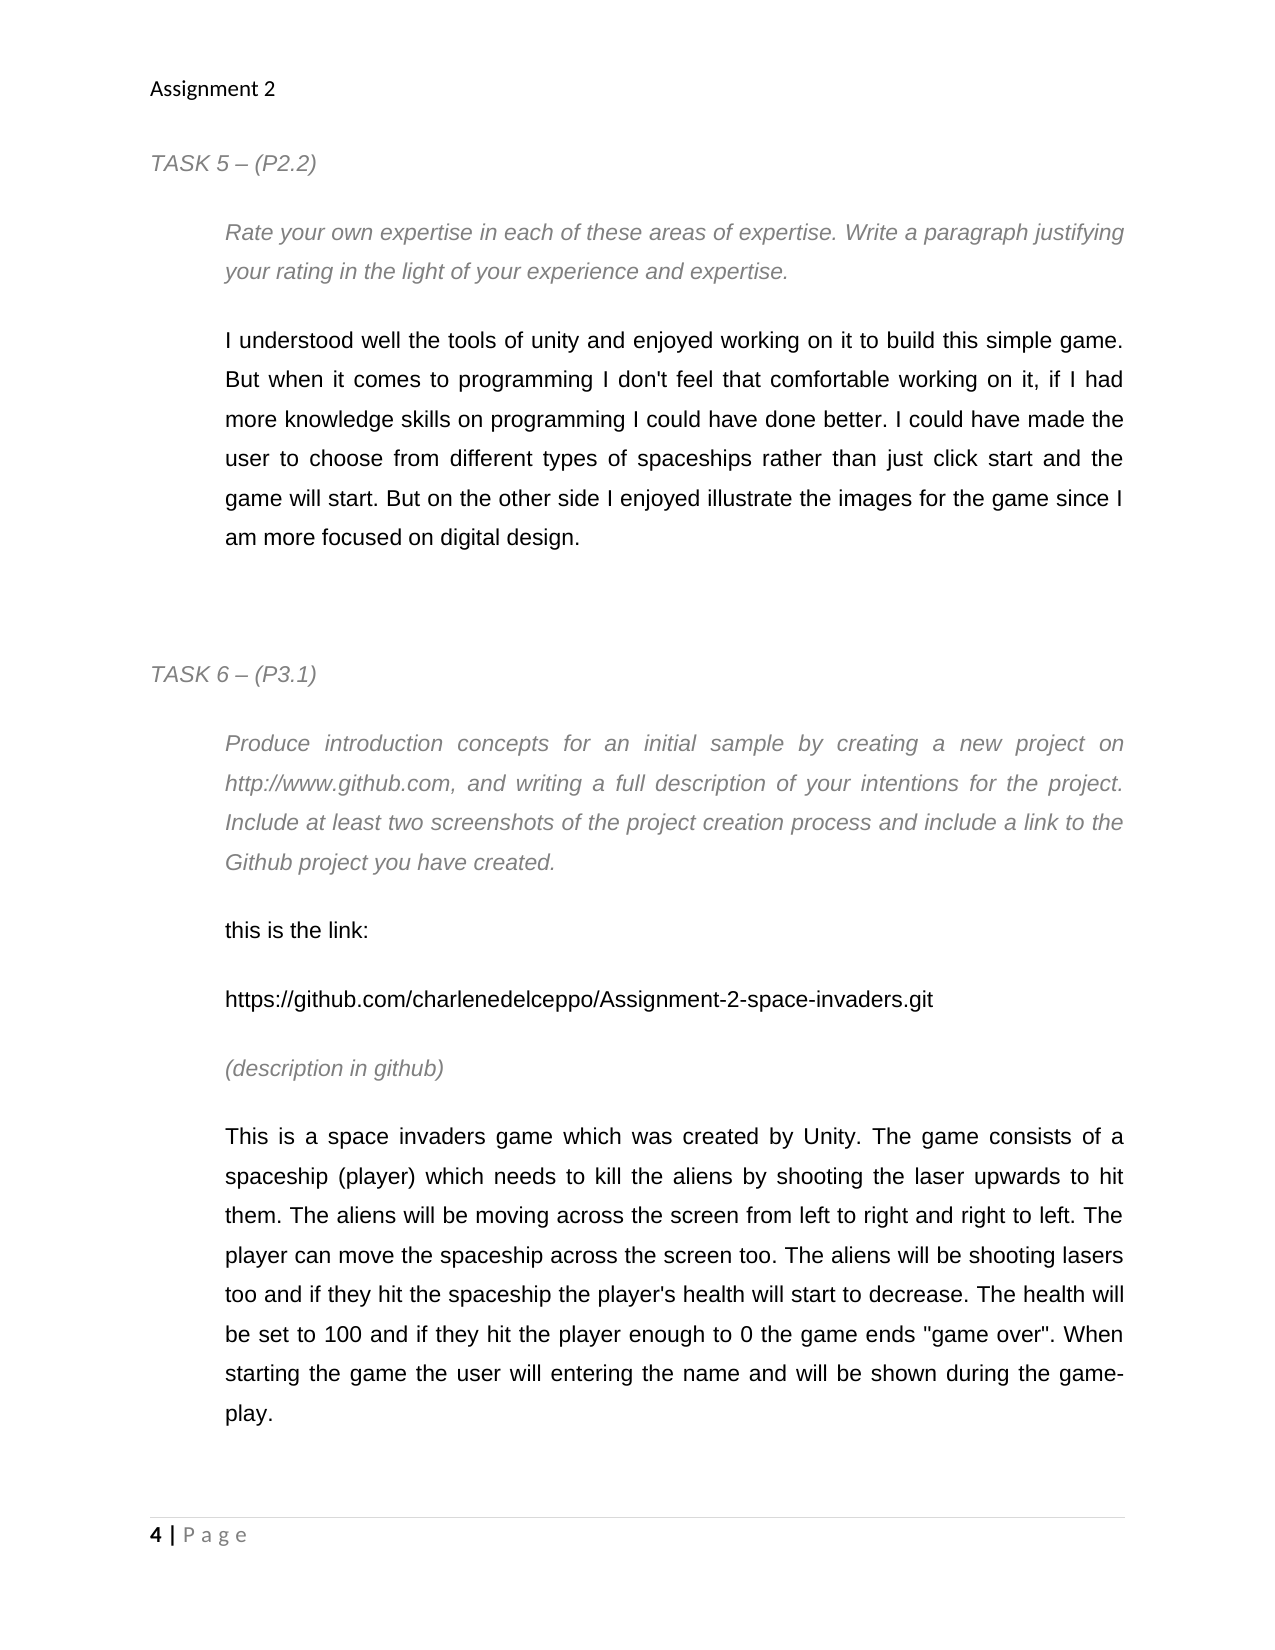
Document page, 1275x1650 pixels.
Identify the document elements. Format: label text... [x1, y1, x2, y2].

text https://github.com/charlenedelceppo/Assignment-2-space-invaders.git [225, 986, 1125, 1012]
text Produce introduction concepts for an initial sample by creating a new project on http://www.github.com, and writing a full description of your intentions for the project. Include at least two screenshots of the project creation process and include a link to the Github project you have created. [225, 730, 1125, 875]
text I understood well the tools of unity and enjoyed working on it to build this simple game. But when it comes to programming I don't feel that comfortable working on it, if I had more knowledge skills on programming I could have done better. I could have made the user to choose from different types of spaceships rather than just click start and the game will start. But on the other side I enjoyed illustrate the images for the game since I am more focused on digital design. [225, 327, 1125, 551]
text Rate your own expertise in each of these areas of expertise. Write a paragraph justifying your rating in the light of your experience and expertise. [225, 219, 1125, 284]
text TASK 6 – (P3.1) [150, 661, 1125, 688]
text (description in github) [225, 1054, 1125, 1081]
text This is a space invaders game which was created by Unity. The game consists of a spaceship (player) which needs to kill the aliens by shooting the laser upwards to hit them. The aliens will be moving across the screen from left to right and right to left. The player can move the spaceship across the screen too. The aliens will be shooting lasers too and if they hit the spaceship the player's health will start to decrease. The health will be set to 100 and if they hit the player enough to 0 the game ends "game over". When starting the game the user will entering the name and will be shown during the game-play. [225, 1123, 1125, 1426]
text TASK 5 – (P2.2) [150, 150, 1125, 176]
text this is the link: [225, 917, 1125, 943]
